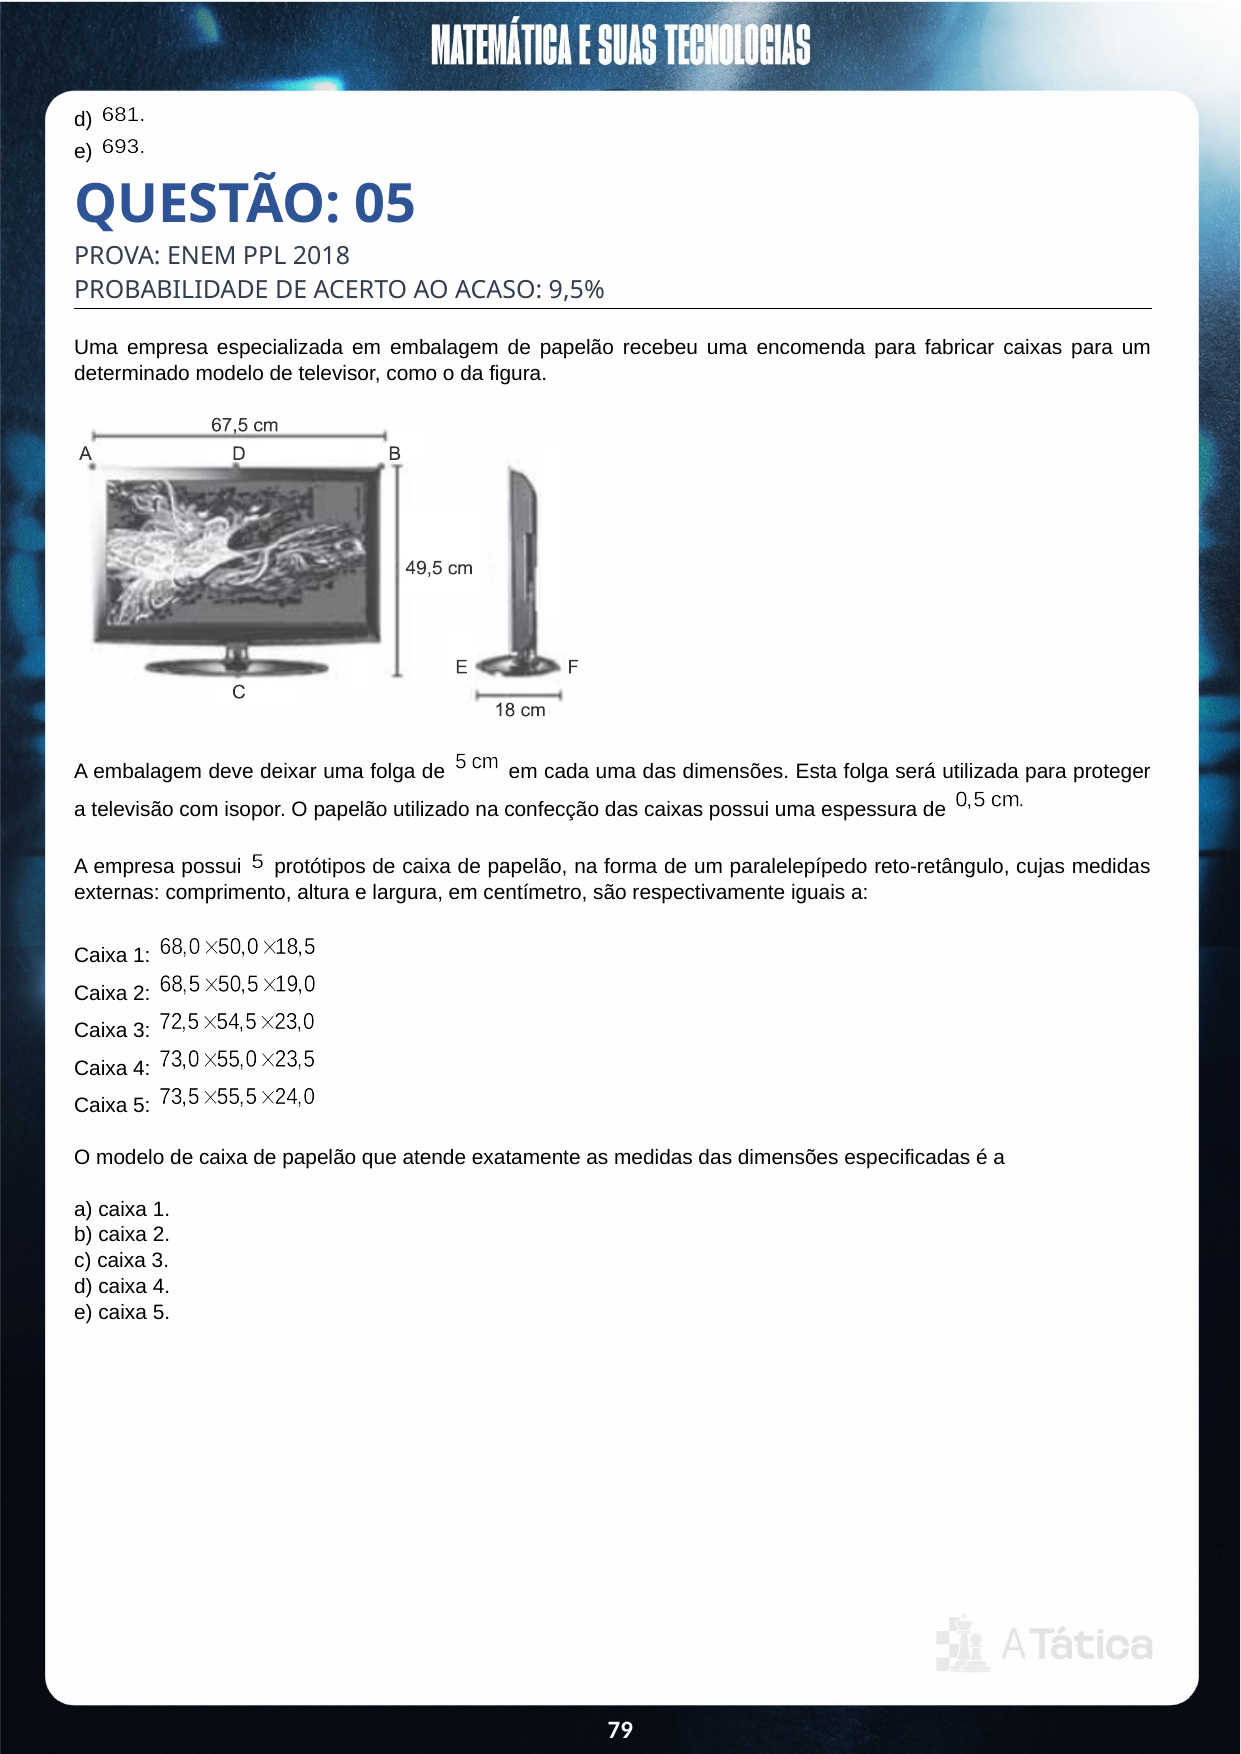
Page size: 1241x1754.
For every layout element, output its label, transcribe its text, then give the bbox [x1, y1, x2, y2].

text b) caixa 2. [74, 1222, 1152, 1246]
text QUESTÃO: 05 [74, 164, 1152, 238]
text e) caixa 5. [74, 1300, 1152, 1324]
text Caixa 4: [74, 1044, 1152, 1079]
text e) [74, 133, 1152, 162]
text a) caixa 1. [74, 1171, 1152, 1220]
text O modelo de caixa de papelão que atende exatamente as medidas das dimensões especificadas é a [74, 1145, 1152, 1169]
text d) [74, 102, 1152, 131]
text PROVA: ENEM PPL 2018 [74, 238, 1152, 272]
text A empresa possui protótipos de caixa de papelão, na forma de um paralelepípedo reto-retângulo, cujas medidas externas: comprimento, altura e largura, em centímetro, são respectivamente iguais a: [74, 848, 1152, 904]
text Caixa 2: [74, 969, 1152, 1004]
text PROBABILIDADE DE ACERTO AO ACASO: 9,5% [74, 272, 1152, 308]
text Uma empresa especializada em embalagem de papelão recebeu uma encomenda para fabricar caixas para um determinado modelo de televisor, como o da figura. [74, 335, 1152, 385]
text c) caixa 3. [74, 1248, 1152, 1272]
text Caixa 3: [74, 1006, 1152, 1042]
text d) caixa 4. [74, 1274, 1152, 1298]
text Caixa 1: [74, 931, 1152, 967]
text Caixa 5: [74, 1081, 1152, 1117]
text A embalagem deve deixar uma folga de em cada uma das dimensões. Esta folga será utilizada para proteger a televisão com isopor. O papelão utilizado na confecção das caixas possui uma espessura de [74, 748, 1152, 821]
picture [0, 1, 1241, 1754]
